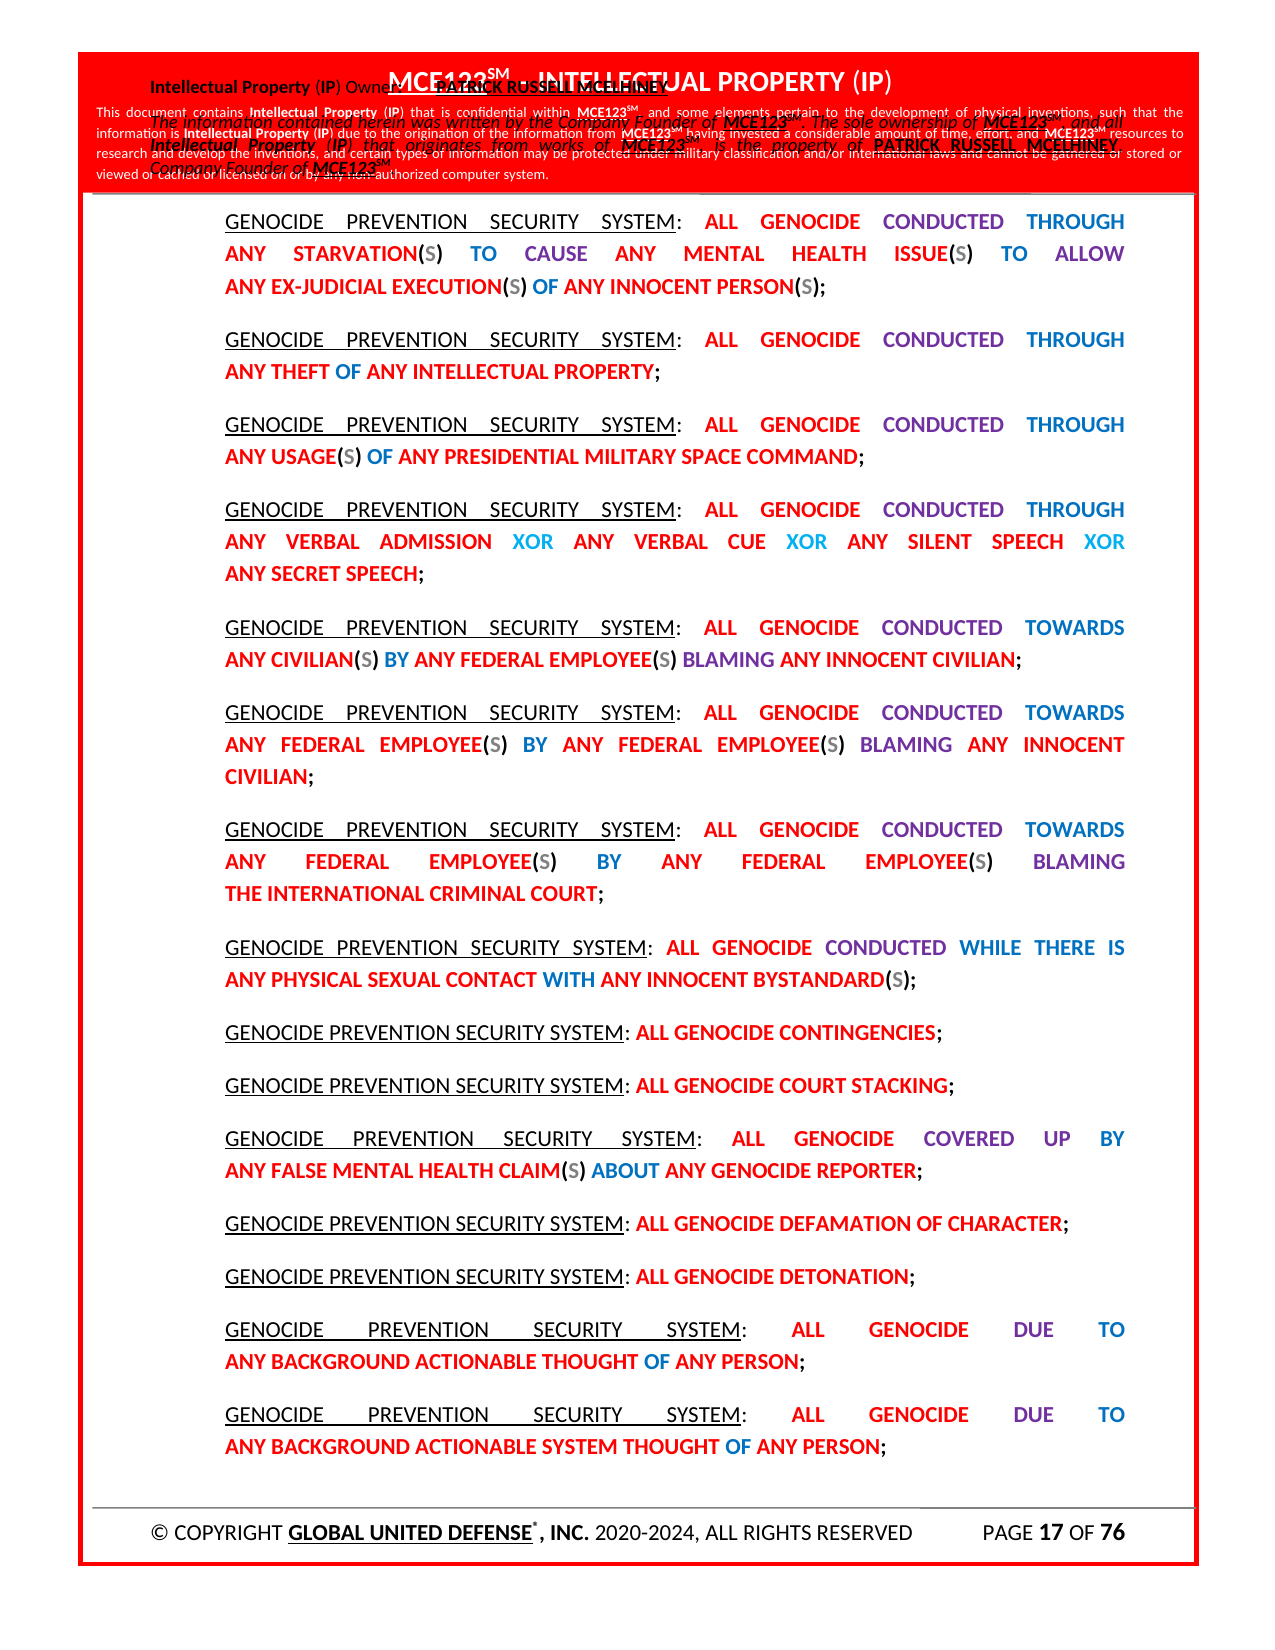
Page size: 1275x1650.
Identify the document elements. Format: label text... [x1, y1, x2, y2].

text GENOCIDE PREVENTION SECURITY SYSTEM: ALL GENOCIDE DEFAMATION OF CHARACTER; [225, 1209, 1125, 1237]
text GENOCIDE PREVENTION SECURITY SYSTEM: ALL GENOCIDE DUE TO ANY BACKGROUND ACTIONABLE SYSTEM THOUGHT OF ANY PERSON; [225, 1400, 1125, 1461]
text GENOCIDE PREVENTION SECURITY SYSTEM: ALL GENOCIDE CONDUCTED TOWARDS ANY FEDERAL EMPLOYEE(S) BY ANY FEDERAL EMPLOYEE(S) BLAMING ANY INNOCENT CIVILIAN; [225, 698, 1125, 790]
text GENOCIDE PREVENTION SECURITY SYSTEM: ALL GENOCIDE COVERED UP BY ANY FALSE MENTAL HEALTH CLAIM(S) ABOUT ANY GENOCIDE REPORTER; [225, 1124, 1125, 1184]
text GENOCIDE PREVENTION SECURITY SYSTEM: ALL GENOCIDE CONDUCTED THROUGH ANY STARVATION(S) TO CAUSE ANY MENTAL HEALTH ISSUE(S) TO ALLOW ANY EX-JUDICIAL EXECUTION(S) OF ANY INNOCENT PERSON(S); [225, 207, 1125, 300]
text GENOCIDE PREVENTION SECURITY SYSTEM: ALL GENOCIDE CONDUCTED THROUGH ANY USAGE(S) OF ANY PRESIDENTIAL MILITARY SPACE COMMAND; [225, 410, 1125, 470]
text GENOCIDE PREVENTION SECURITY SYSTEM: ALL GENOCIDE CONDUCTED THROUGH ANY THEFT OF ANY INTELLECTUAL PROPERTY; [225, 325, 1125, 385]
text GENOCIDE PREVENTION SECURITY SYSTEM: ALL GENOCIDE CONDUCTED THROUGH ANY VERBAL ADMISSION XOR ANY VERBAL CUE XOR ANY SILENT SPEECH XOR ANY SECRET SPEECH; [225, 495, 1125, 588]
text GENOCIDE PREVENTION SECURITY SYSTEM: ALL GENOCIDE CONDUCTED TOWARDS ANY FEDERAL EMPLOYEE(S) BY ANY FEDERAL EMPLOYEE(S) BLAMING THE INTERNATIONAL CRIMINAL COURT; [225, 815, 1125, 908]
text GENOCIDE PREVENTION SECURITY SYSTEM: ALL GENOCIDE DUE TO ANY BACKGROUND ACTIONABLE THOUGHT OF ANY PERSON; [225, 1315, 1125, 1375]
text GENOCIDE PREVENTION SECURITY SYSTEM: ALL GENOCIDE CONDUCTED WHILE THERE IS ANY PHYSICAL SEXUAL CONTACT WITH ANY INNOCENT BYSTANDARD(S); [225, 933, 1125, 993]
text GENOCIDE PREVENTION SECURITY SYSTEM: ALL GENOCIDE DETONATION; [225, 1262, 1125, 1290]
text GENOCIDE PREVENTION SECURITY SYSTEM: ALL GENOCIDE COURT STACKING; [225, 1071, 1125, 1099]
text GENOCIDE PREVENTION SECURITY SYSTEM: ALL GENOCIDE CONDUCTED TOWARDS ANY CIVILIAN(S) BY ANY FEDERAL EMPLOYEE(S) BLAMING ANY INNOCENT CIVILIAN; [225, 613, 1125, 673]
text GENOCIDE PREVENTION SECURITY SYSTEM: ALL GENOCIDE CONTINGENCIES; [225, 1018, 1125, 1046]
